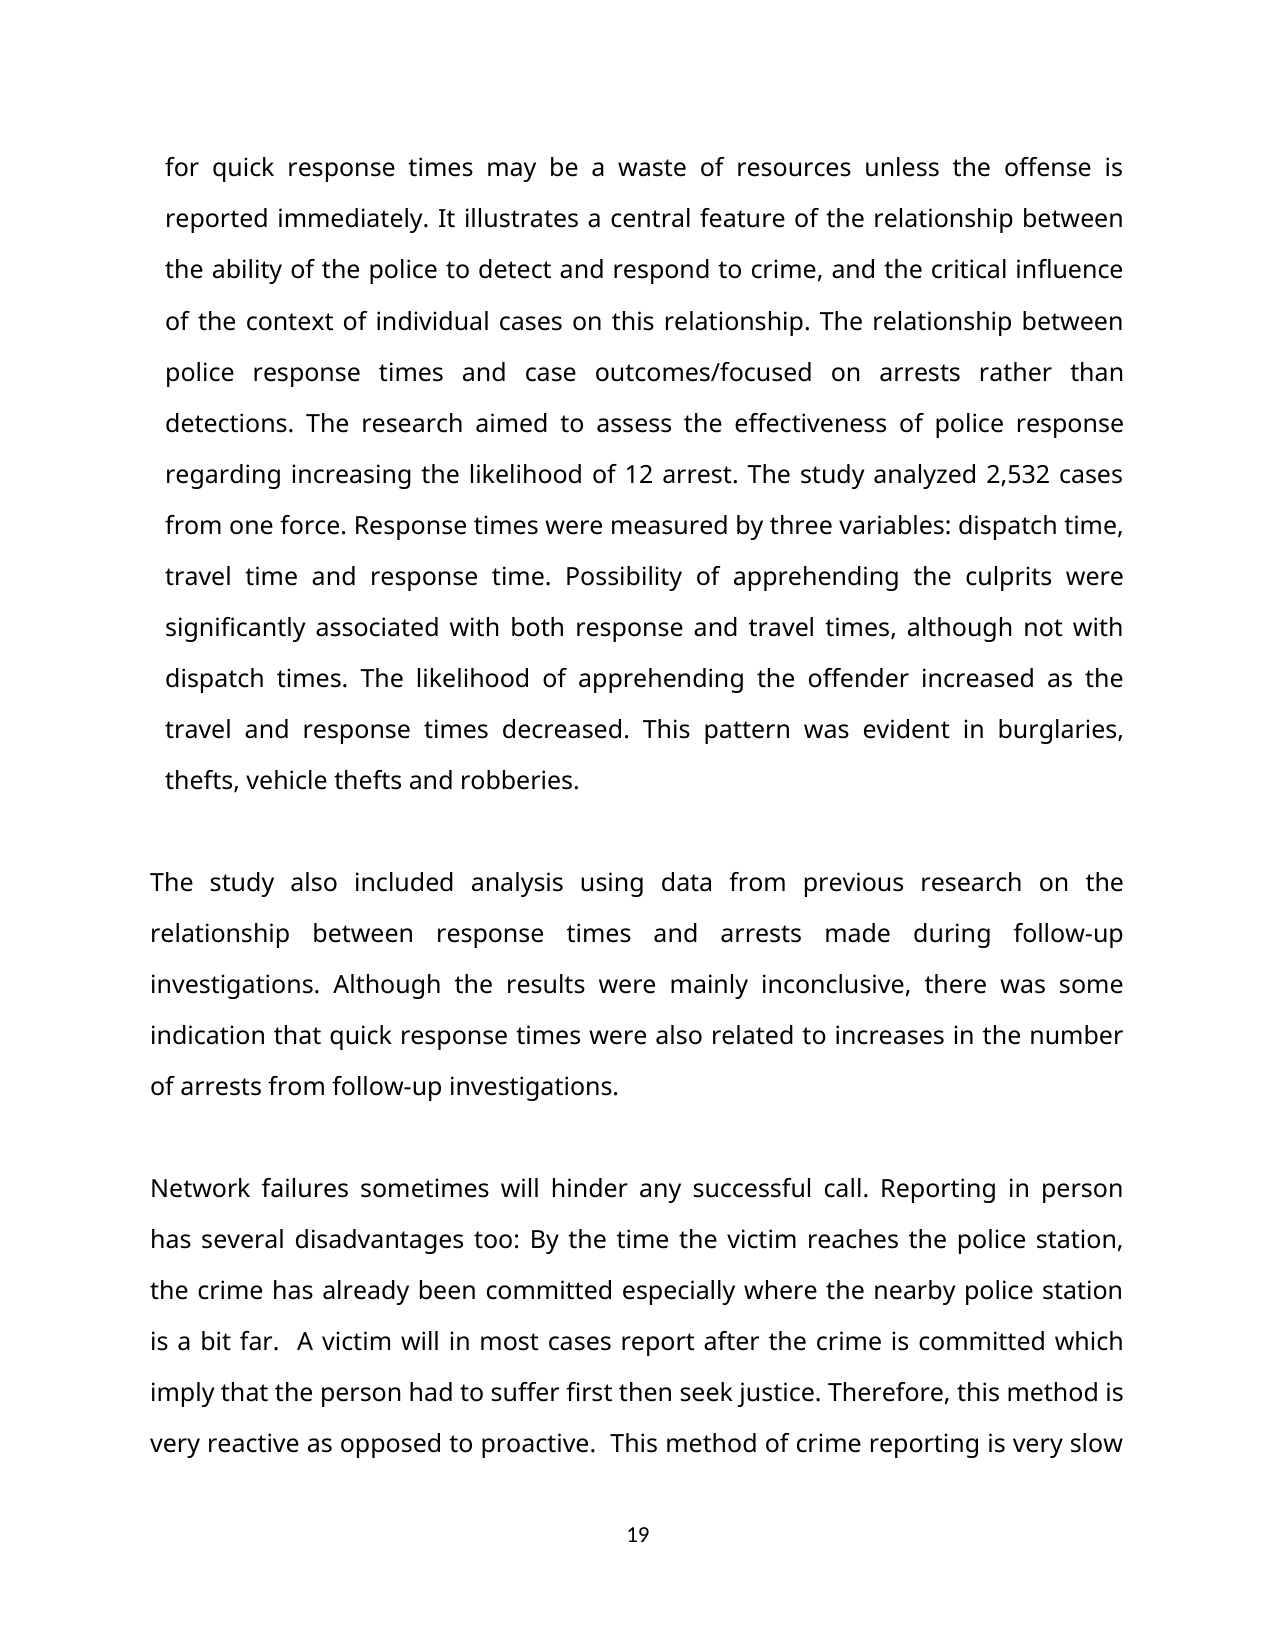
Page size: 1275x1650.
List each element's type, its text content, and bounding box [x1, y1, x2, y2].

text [165, 150, 1125, 797]
text The study also included analysis using data from previous research on the relationship between response times and arrests made during follow-up investigations. Although the results were mainly inconclusive, there was some indication that quick response times were also related to increases in the number of arrests from follow-up investigations. [150, 864, 1125, 1103]
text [150, 1171, 1125, 1460]
